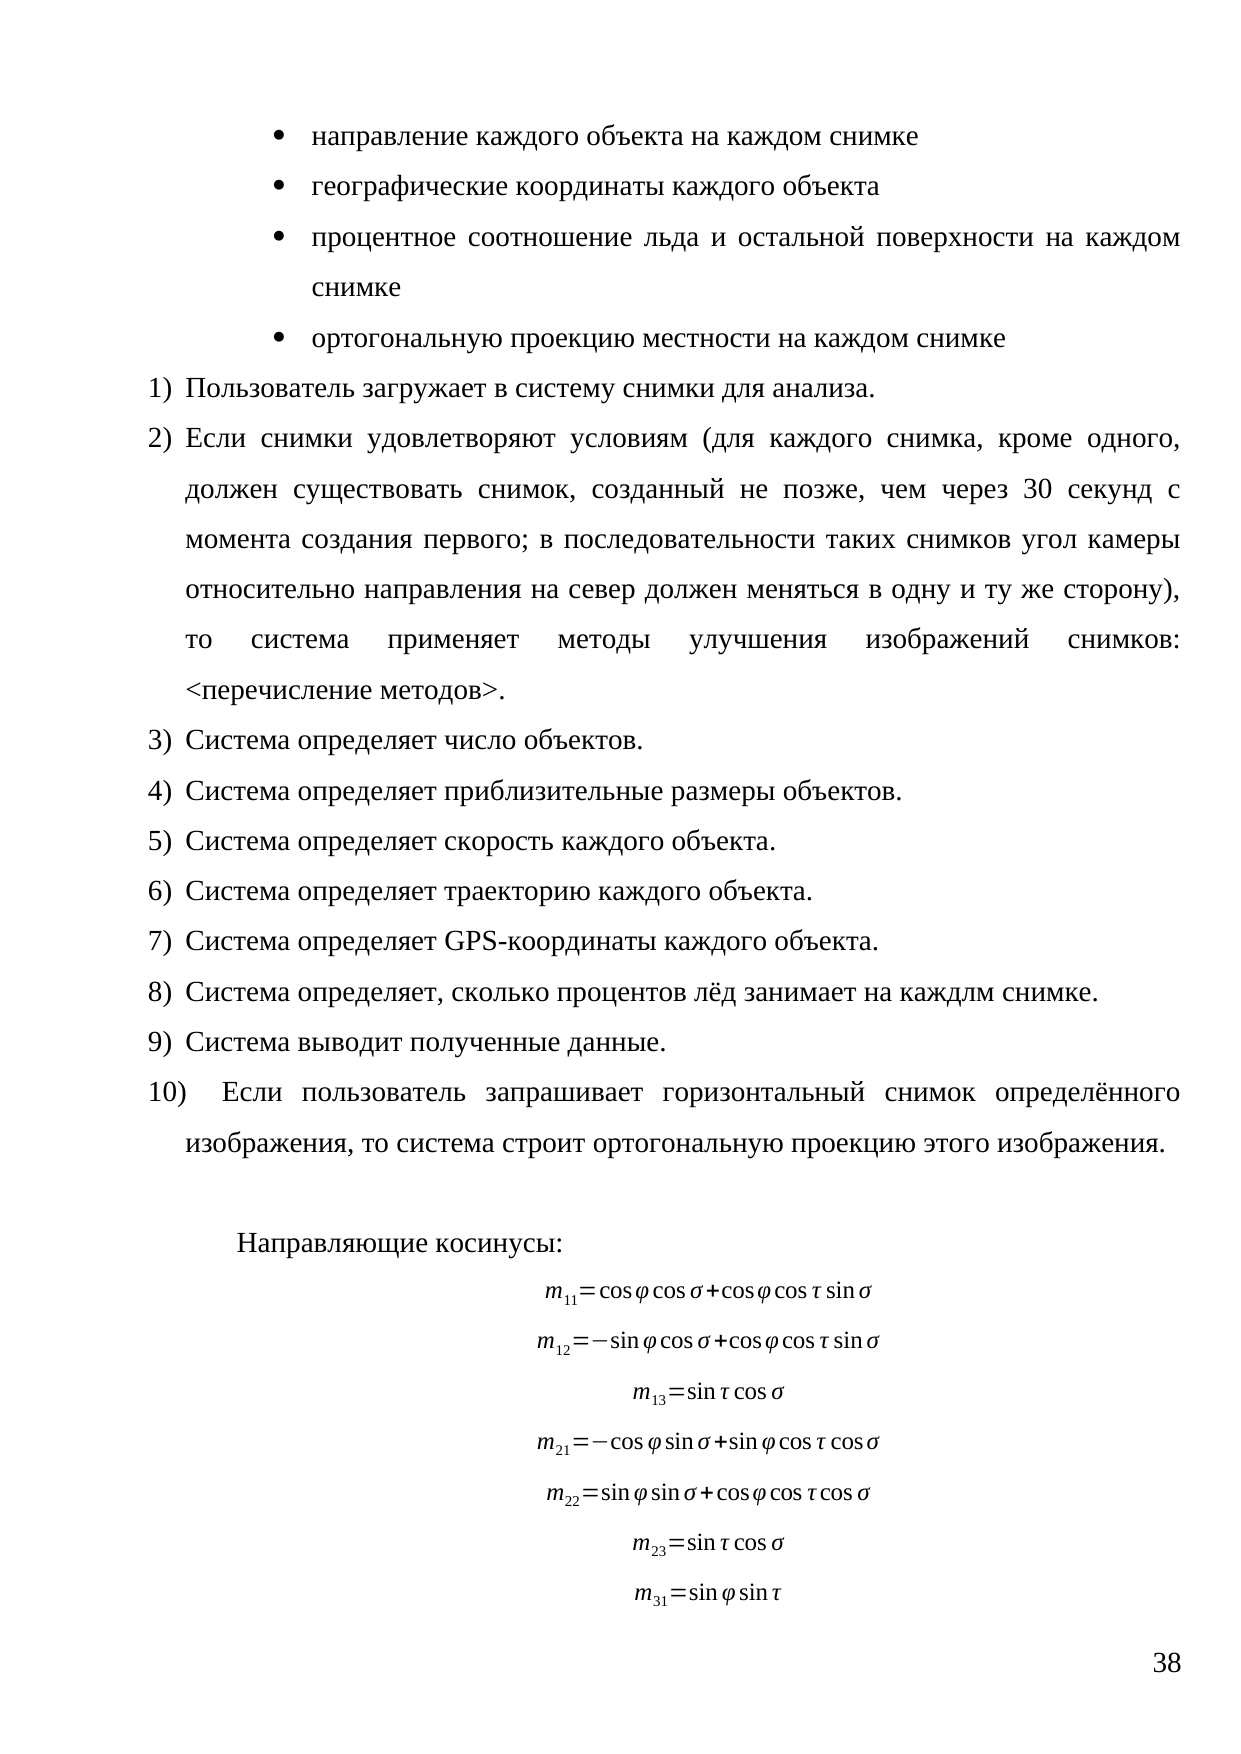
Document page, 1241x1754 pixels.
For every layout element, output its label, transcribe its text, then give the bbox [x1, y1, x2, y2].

list Система определяет траекторию каждого объекта. [148, 873, 1181, 907]
list Система определяет приблизительные размеры объектов. [148, 773, 1181, 806]
list Система определяет, сколько процентов лёд занимает на каждлм снимке. [148, 974, 1181, 1007]
list географические координаты каждого объекта [274, 168, 1181, 202]
list Система определяет число объектов. [148, 722, 1181, 756]
list направление каждого объекта на каждом снимке [274, 118, 1181, 152]
list Система выводит полученные данные. [148, 1024, 1181, 1058]
list Если снимки удовлетворяют условиям (для каждого снимка, кроме одного, должен существовать снимок, созданный не позже, чем через 30 секунд с момента создания первого; в последовательности таких снимков угол камеры относительно направления на север должен меняться в одну и ту же сторону), то система применяет методы улучшения изображений снимков: <перечисление методов>. [148, 420, 1181, 706]
list процентное соотношение льда и остальной поверхности на каждом снимке [274, 219, 1181, 303]
list Если пользователь запрашивает горизонтальный снимок определённого изображения, то система строит ортогональную проекцию этого изображения. [148, 1074, 1181, 1158]
list Система определяет GPS-координаты каждого объекта. [148, 923, 1181, 957]
text Направляющие косинусы: [148, 1225, 1181, 1259]
list Система определяет скорость каждого объекта. [148, 823, 1181, 856]
list ортогональную проекцию местности на каждом снимке [274, 320, 1181, 353]
list Пользователь загружает в систему снимки для анализа. [148, 370, 1181, 404]
